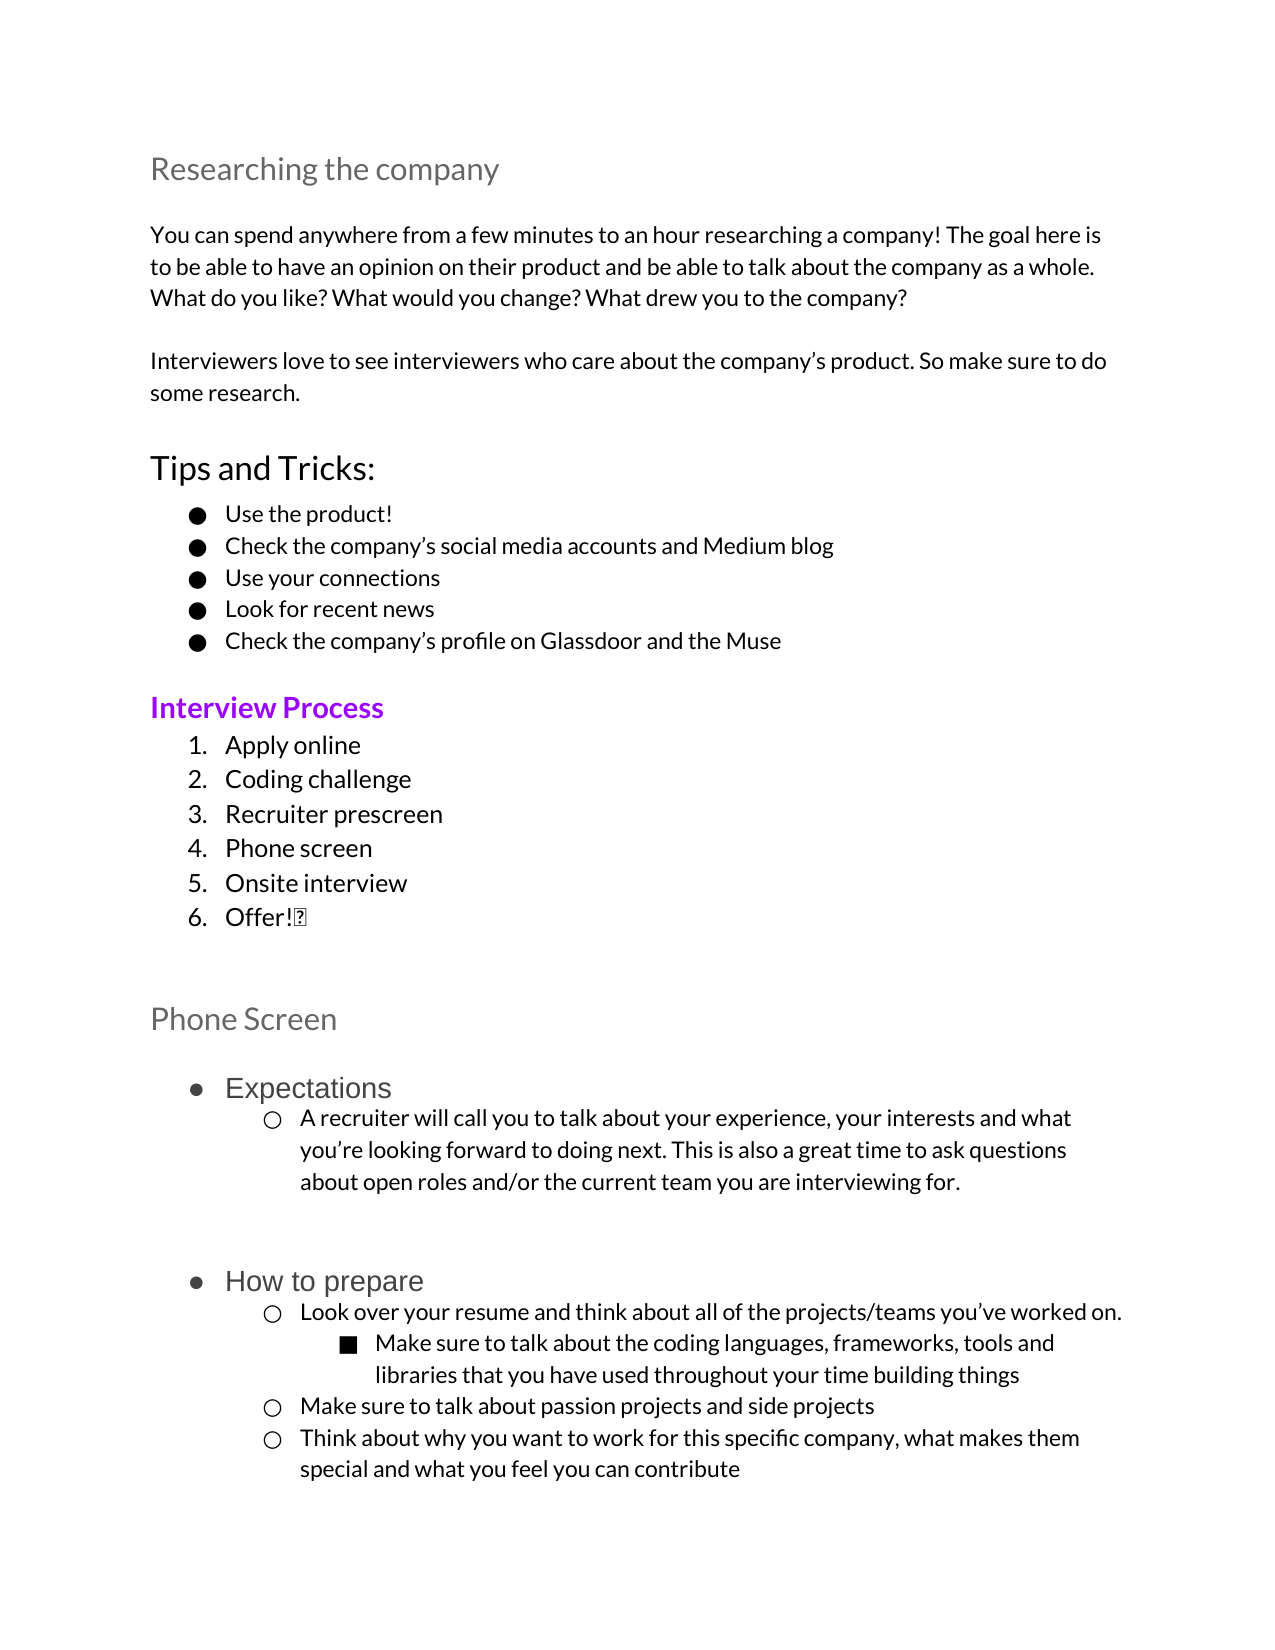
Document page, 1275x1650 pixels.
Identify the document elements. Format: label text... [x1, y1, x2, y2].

list Think about why you want to work for this specific company, what makes them special and what you feel you can contribute [262, 1423, 1125, 1483]
subtitle Tips and Tricks: [150, 448, 1125, 488]
list Make sure to talk about passion projects and side projects [262, 1392, 1125, 1419]
text Interviewers love to see interviewers who care about the company’s product. So make sure to do some research. [150, 347, 1125, 406]
list Look over your resume and think about all of the projects/teams you’ve worked on. [262, 1297, 1125, 1325]
list Look for recent news [187, 595, 1125, 622]
list Use your connections [187, 563, 1125, 591]
list Recruiter prescreen [187, 799, 1125, 829]
subtitle How to prepare [187, 1264, 1125, 1297]
subtitle Expectations [187, 1071, 1125, 1104]
list Make sure to talk about the coding languages, frameworks, tools and libraries that you have used throughout your time building things [337, 1329, 1125, 1388]
list Offer!🎉 [187, 902, 1125, 932]
list Use the product! [187, 500, 1125, 528]
subtitle Researching the company [150, 150, 1125, 187]
list Phone screen [187, 833, 1125, 863]
list Check the company’s profile on Glassdoor and the Muse [187, 626, 1125, 654]
text Interview Process [150, 689, 1125, 724]
list Apply online [187, 730, 1125, 760]
subtitle Phone Screen [150, 1000, 1125, 1037]
list Check the company’s social media accounts and Medium blog [187, 532, 1125, 559]
list Onsite interview [187, 868, 1125, 898]
list A recruiter will call you to talk about your experience, your interests and what you’re looking forward to doing next. This is also a great time to ask questions about open roles and/or the current team you are interviewing for. [262, 1104, 1125, 1195]
list Coding challenge [187, 764, 1125, 794]
text You can spend anywhere from a few minutes to an hour researching a company! The goal here is to be able to have an opinion on their product and be able to talk about the company as a whole. What do you like? What would you change? What drew you to the company? [150, 221, 1125, 311]
